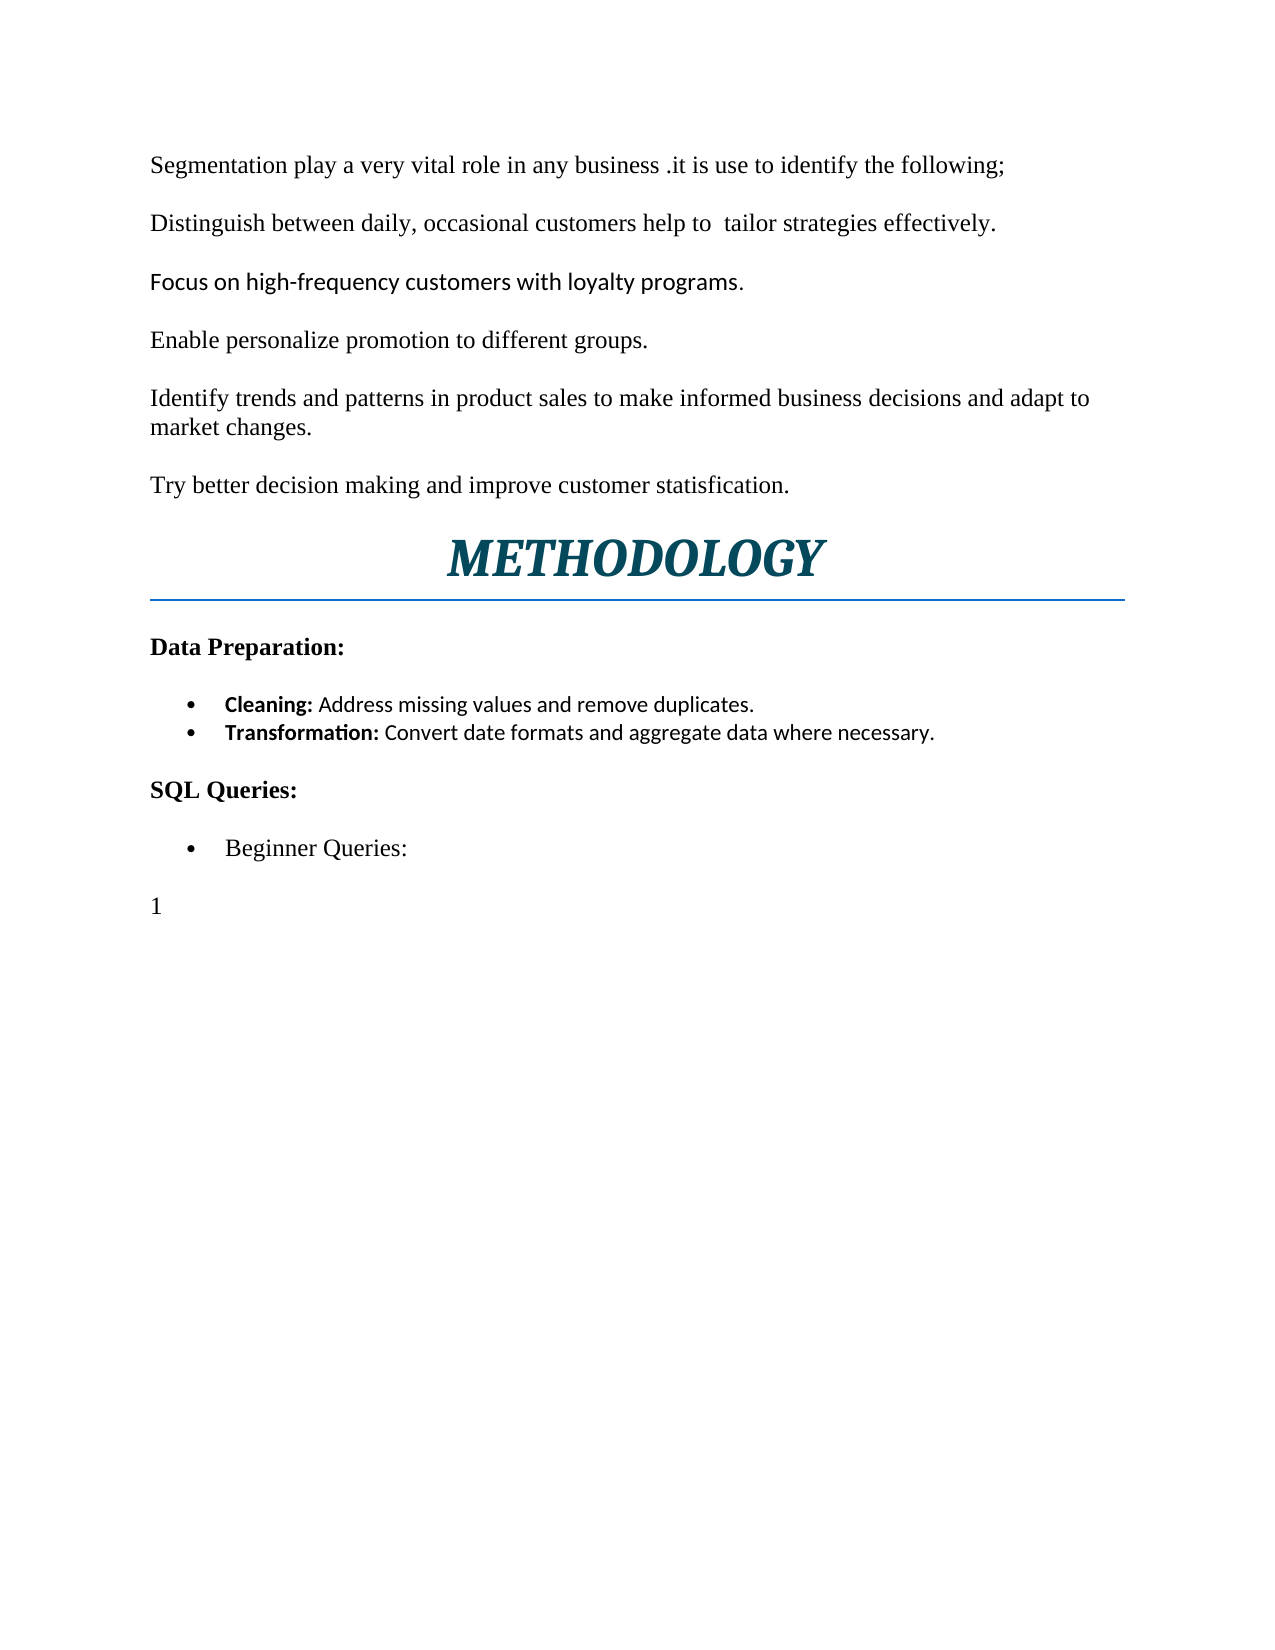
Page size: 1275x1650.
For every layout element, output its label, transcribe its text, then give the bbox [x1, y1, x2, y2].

text Focus on high-frequency customers with loyalty programs. [150, 266, 1125, 296]
title METHODOLOGY [150, 528, 1125, 599]
text 1 [150, 891, 1125, 920]
list Transformation: Convert date formats and aggregate data where necessary. [187, 718, 1125, 746]
text Try better decision making and improve customer statisfication. [150, 470, 1125, 499]
text Distinguish between daily, occasional customers help to tailor strategies effectively. [150, 208, 1125, 237]
text Segmentation play a very vital role in any business .it is use to identify the following; [150, 150, 1125, 179]
text SQL Queries: [150, 775, 1125, 804]
text Identify trends and patterns in product sales to make informed business decisions and adapt to market changes. [150, 383, 1125, 441]
text Enable personalize promotion to different groups. [150, 326, 1125, 354]
list Cleaning: Address missing values and remove duplicates. [187, 690, 1125, 718]
list Beginner Queries: [187, 833, 1125, 862]
text Data Preparation: [150, 632, 1125, 661]
